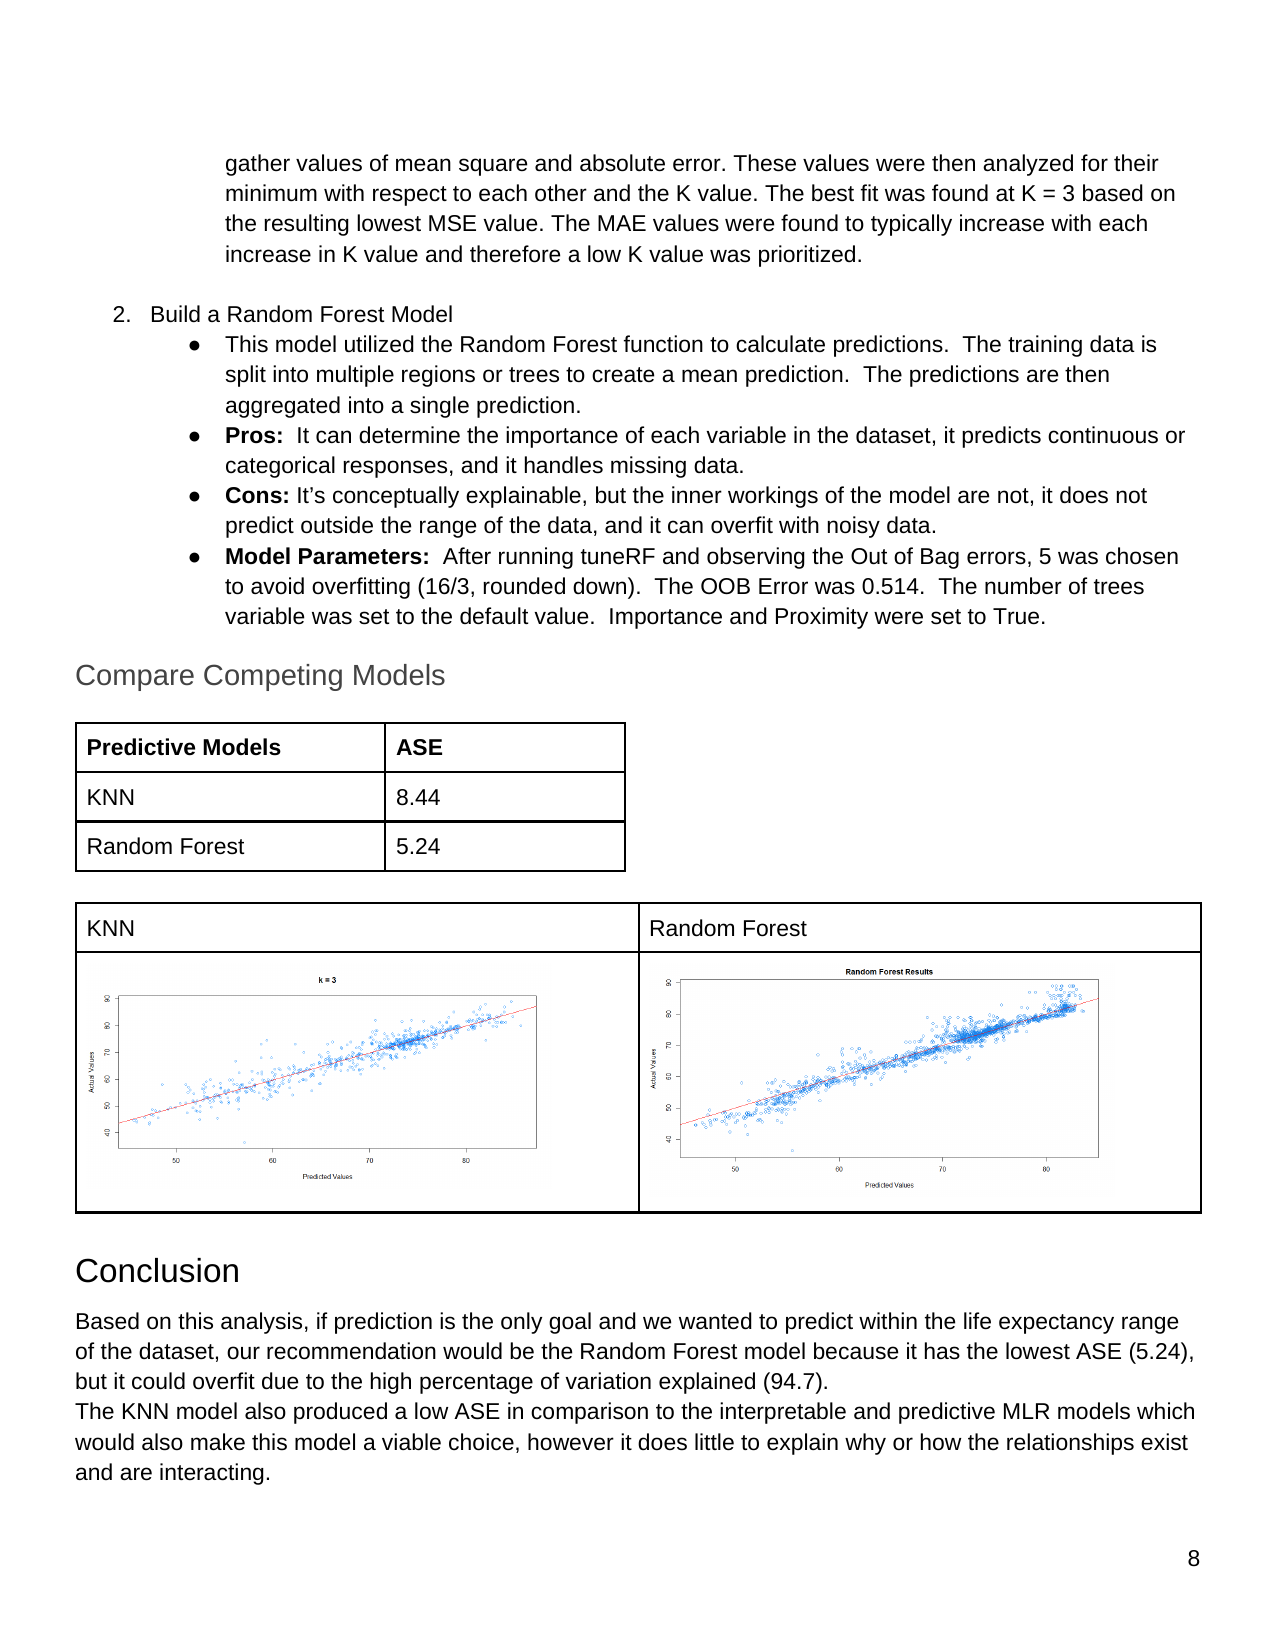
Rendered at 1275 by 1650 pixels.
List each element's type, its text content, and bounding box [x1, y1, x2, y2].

picture [648, 963, 1115, 1197]
picture [86, 963, 553, 1189]
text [225, 150, 1200, 267]
table_header ASE [386, 724, 624, 771]
table_header KNN [77, 904, 638, 951]
table_cell [640, 953, 1200, 1211]
table_cell Random Forest [77, 823, 384, 870]
table_header Predictive Models [77, 724, 384, 771]
list Build a Random Forest Model [112, 301, 1200, 327]
table_cell 8.44 [386, 773, 624, 820]
table_cell KNN [77, 773, 384, 820]
text The KNN model also produced a low ASE in comparison to the interpretable and predictive MLR models which would also make this model a viable choice, however it does little to explain why or how the relationships exist and are interacting. [75, 1398, 1200, 1485]
subtitle Conclusion [75, 1251, 1200, 1289]
list Cons: It’s conceptually explainable, but the inner workings of the model are not, it does not predict outside the range of the data, and it can overfit with noisy data. [187, 482, 1200, 539]
subtitle Compare Competing Models [75, 658, 1200, 692]
table_cell 5.24 [386, 823, 624, 870]
text Based on this analysis, if prediction is the only goal and we wanted to predict within the life expectancy range of the dataset, our recommendation would be the Random Forest model because it has the lowest ASE (5.24), but it could overfit due to the high percentage of variation explained (94.7). [75, 1308, 1200, 1394]
list Pros: It can determine the importance of each variable in the dataset, it predicts continuous or categorical responses, and it handles missing data. [187, 422, 1200, 478]
table_header Random Forest [640, 904, 1200, 951]
list This model utilized the Random Forest function to calculate predictions. The training data is split into multiple regions or trees to create a mean prediction. The predictions are then aggregated into a single prediction. [187, 331, 1200, 418]
list Model Parameters: After running tuneRF and observing the Out of Bag errors, 5 was chosen to avoid overfitting (16/3, rounded down). The OOB Error was 0.514. The number of trees variable was set to the default value. Importance and Proximity were set to True. [187, 543, 1200, 629]
table_cell [77, 953, 638, 1211]
